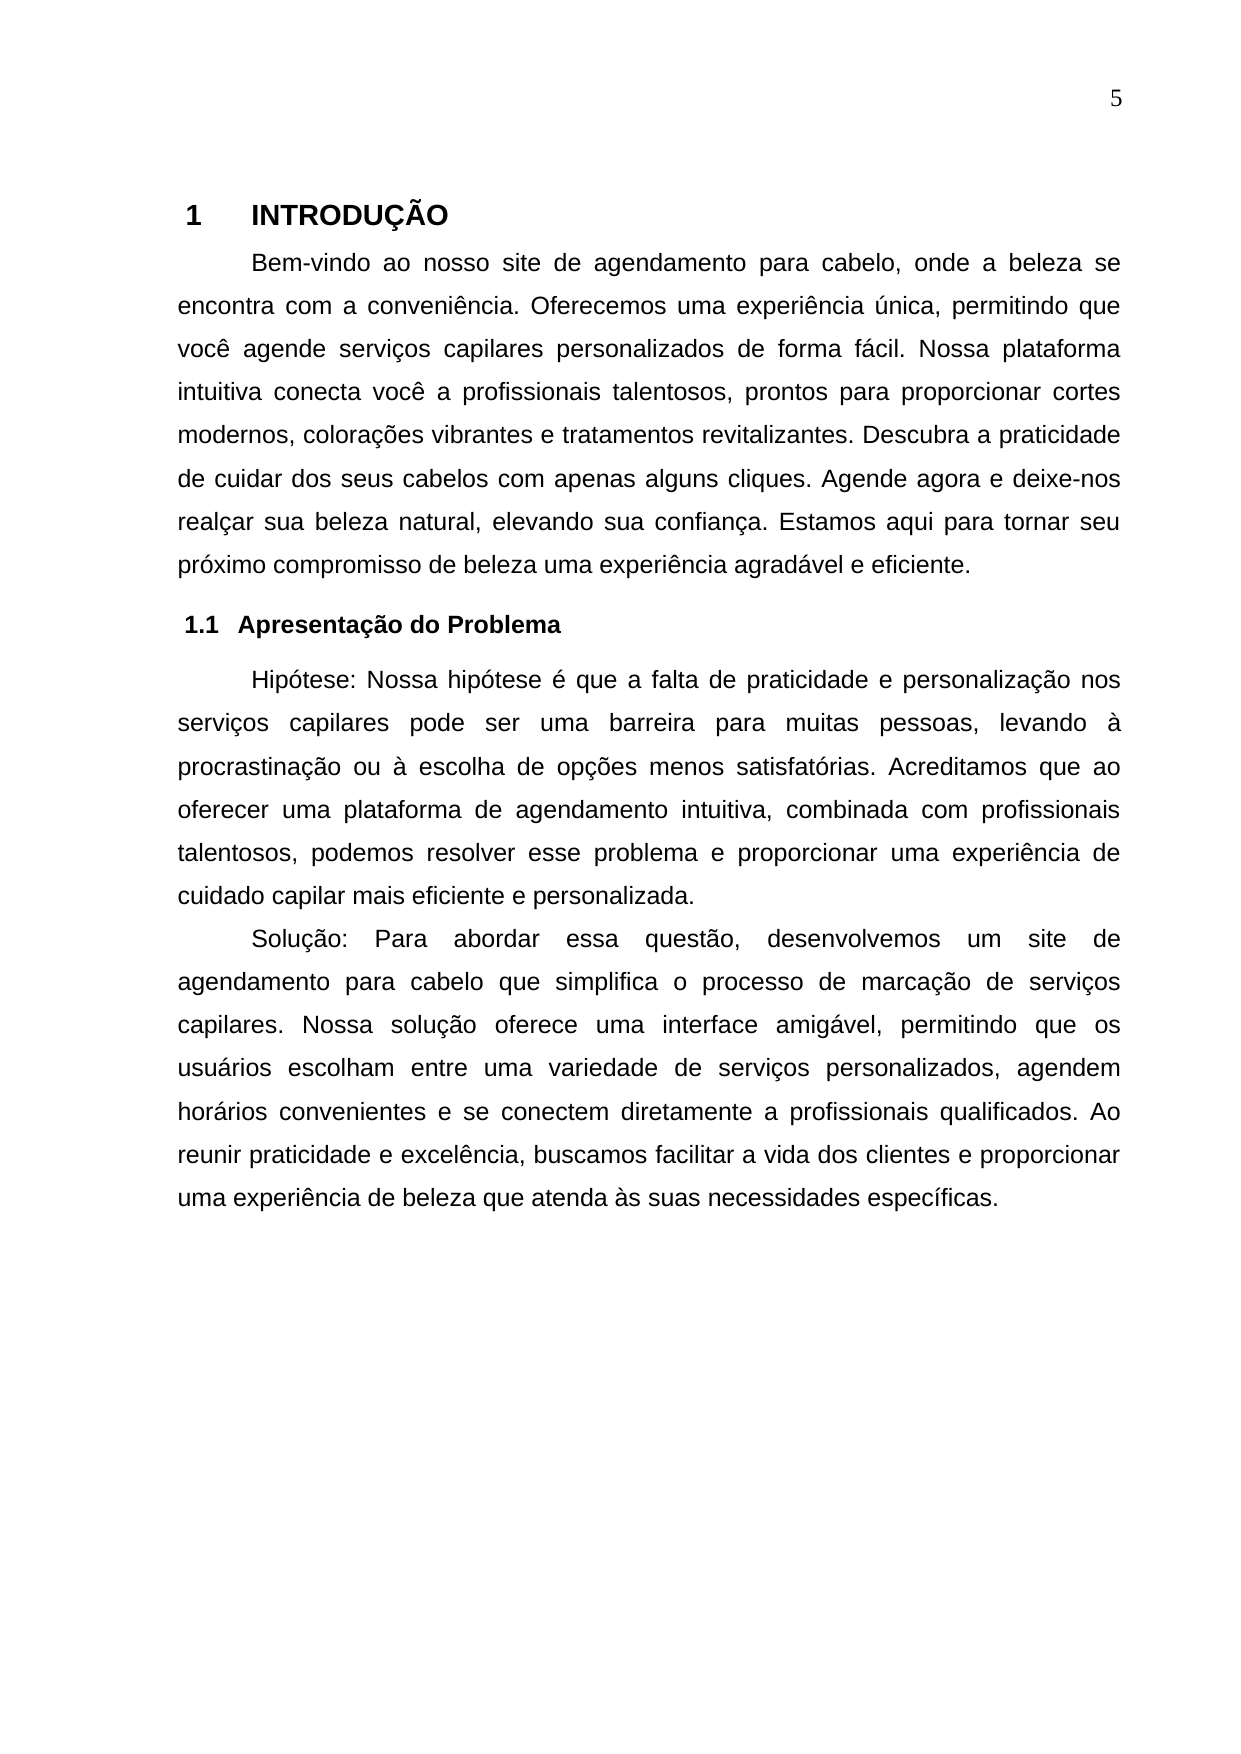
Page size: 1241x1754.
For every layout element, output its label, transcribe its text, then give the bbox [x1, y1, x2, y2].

text Hipótese: Nossa hipótese é que a falta de praticidade e personalização nos serviços capilares pode ser uma barreira para muitas pessoas, levando à procrastinação ou à escolha de opções menos satisfatórias. Acreditamos que ao oferecer uma plataforma de agendamento intuitiva, combinada com profissionais talentosos, podemos resolver esse problema e proporcionar uma experiência de cuidado capilar mais eficiente e personalizada. [177, 665, 1122, 909]
text Bem-vindo ao nosso site de agendamento para cabelo, onde a beleza se encontra com a conveniência. Oferecemos uma experiência única, permitindo que você agende serviços capilares personalizados de forma fácil. Nossa plataforma intuitiva conecta você a profissionais talentosos, prontos para proporcionar cortes modernos, colorações vibrantes e tratamentos revitalizantes. Descubra a praticidade de cuidar dos seus cabelos com apenas alguns cliques. Agende agora e deixe-nos realçar sua beleza natural, elevando sua confiança. Estamos aqui para tornar seu próximo compromisso de beleza uma experiência agradável e eficiente. [177, 248, 1122, 578]
text Solução: Para abordar essa questão, desenvolvemos um site de agendamento para cabelo que simplifica o processo de marcação de serviços capilares. Nossa solução oferece uma interface amigável, permitindo que os usuários escolham entre uma variedade de serviços personalizados, agendem horários convenientes e se conectem diretamente a profissionais qualificados. Ao reunir praticidade e excelência, buscamos facilitar a vida dos clientes e proporcionar uma experiência de beleza que atenda às suas necessidades específicas. [177, 924, 1122, 1211]
subtitle INTRODUÇÃO [177, 198, 1122, 231]
subtitle Apresentação do Problema [177, 609, 1122, 638]
